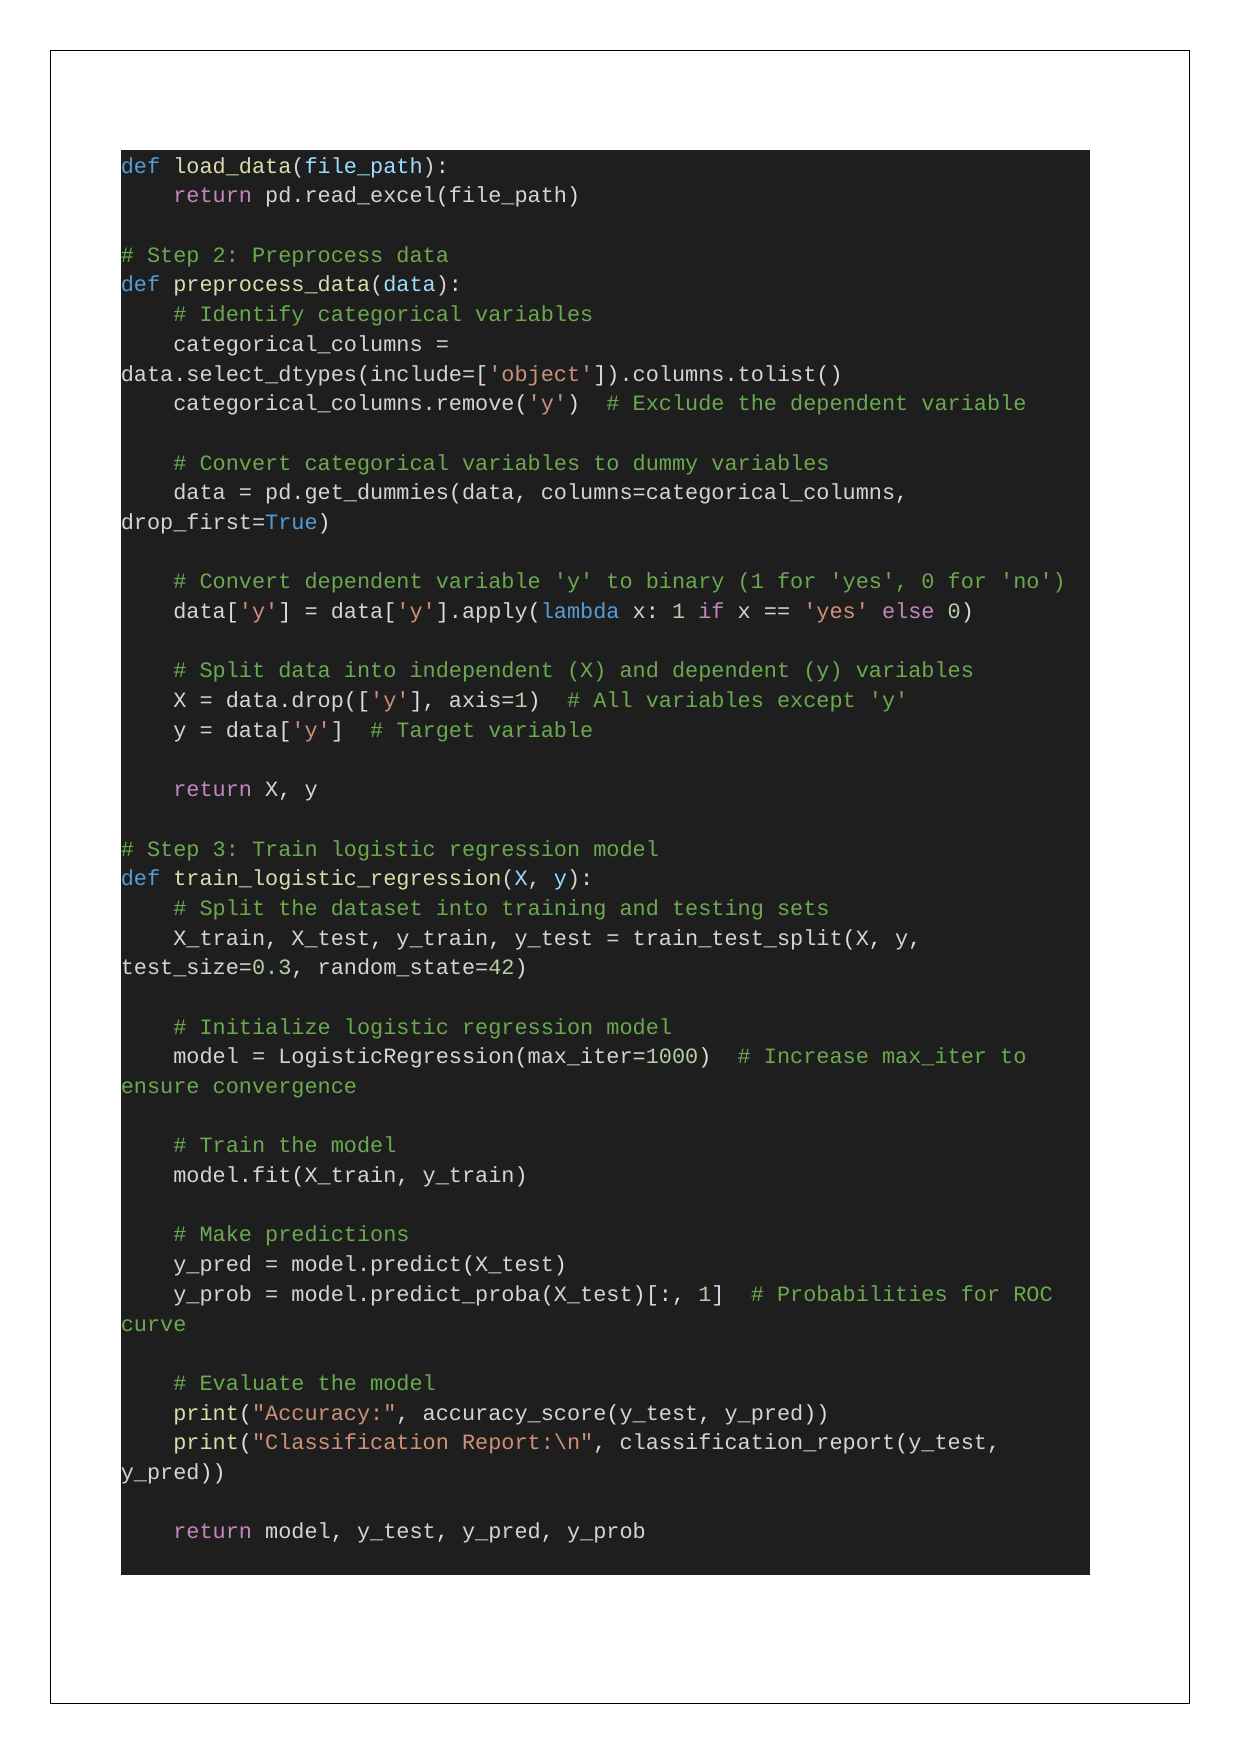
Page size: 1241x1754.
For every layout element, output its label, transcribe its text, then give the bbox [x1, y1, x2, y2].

text y = data['y'] # Target variable [121, 714, 1090, 744]
text categorical_columns = data.select_dtypes(include=['object']).columns.tolist() [121, 328, 1090, 387]
text model = LogisticRegression(max_iter=1000) # Increase max_iter to ensure convergence [121, 1041, 1090, 1100]
text data = pd.get_dummies(data, columns=categorical_columns, drop_first=True) [121, 477, 1090, 536]
text # Convert categorical variables to dummy variables [121, 447, 1090, 477]
text y_prob = model.predict_proba(X_test)[:, 1] # Probabilities for ROC curve [121, 1278, 1090, 1337]
text # Make predictions [121, 1219, 1090, 1248]
text y_pred = model.predict(X_test) [121, 1248, 1090, 1278]
text return model, y_test, y_pred, y_prob [121, 1516, 1090, 1545]
text # Step 2: Preprocess data [121, 239, 1090, 269]
text # Identify categorical variables [121, 298, 1090, 328]
text # Split data into independent (X) and dependent (y) variables [121, 655, 1090, 684]
text def load_data(file_path): [121, 150, 1090, 180]
text print("Accuracy:", accuracy_score(y_test, y_pred)) [121, 1397, 1090, 1427]
text data['y'] = data['y'].apply(lambda x: 1 if x == 'yes' else 0) [121, 595, 1090, 625]
text # Evaluate the model [121, 1367, 1090, 1397]
text categorical_columns.remove('y') # Exclude the dependent variable [121, 387, 1090, 417]
text model.fit(X_train, y_train) [121, 1159, 1090, 1189]
text print("Classification Report:\n", classification_report(y_test, y_pred)) [121, 1427, 1090, 1486]
text # Step 3: Train logistic regression model [121, 833, 1090, 862]
text def train_logistic_regression(X, y): [121, 862, 1090, 892]
text X = data.drop(['y'], axis=1) # All variables except 'y' [121, 684, 1090, 714]
text return pd.read_excel(file_path) [121, 180, 1090, 209]
text # Split the dataset into training and testing sets [121, 892, 1090, 922]
text return X, y [121, 773, 1090, 803]
text # Initialize logistic regression model [121, 1011, 1090, 1041]
text # Train the model [121, 1130, 1090, 1159]
text # Convert dependent variable 'y' to binary (1 for 'yes', 0 for 'no') [121, 566, 1090, 595]
text X_train, X_test, y_train, y_test = train_test_split(X, y, test_size=0.3, random_state=42) [121, 922, 1090, 981]
text def preprocess_data(data): [121, 269, 1090, 298]
